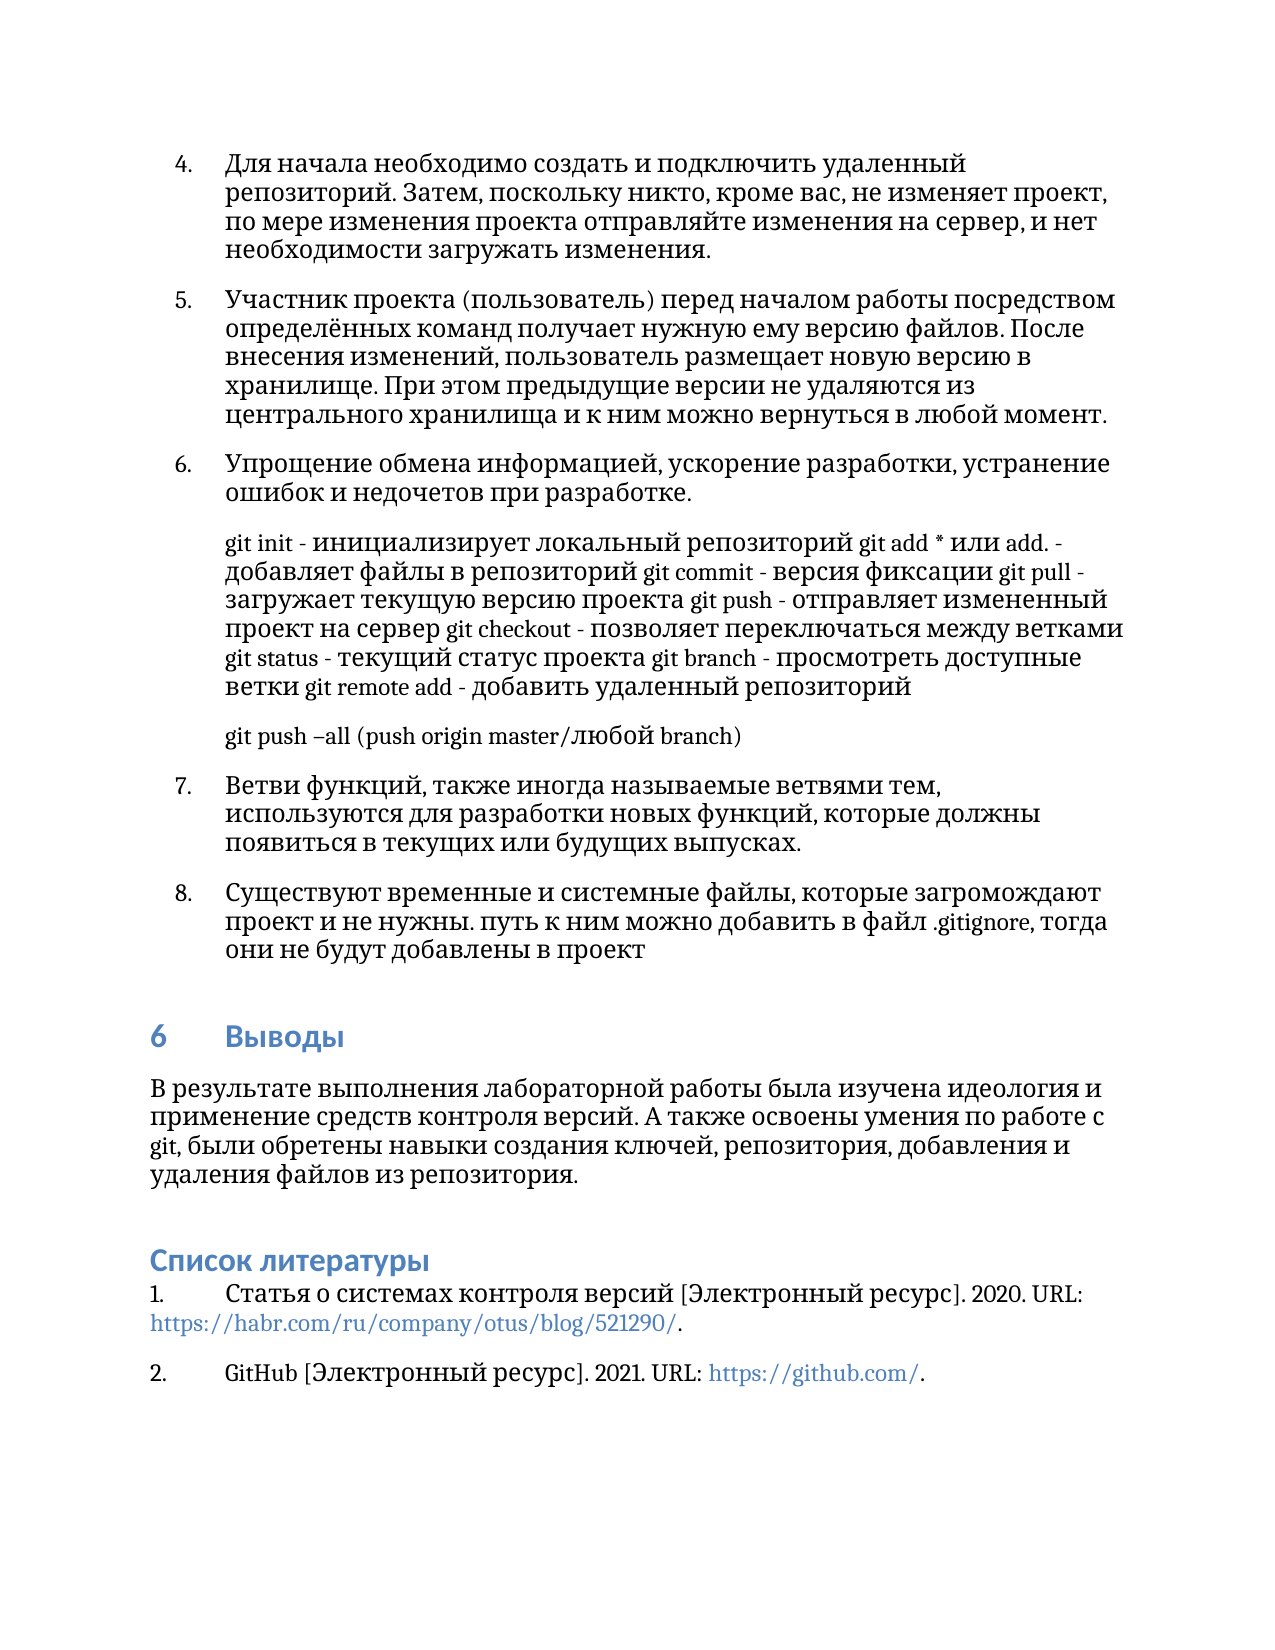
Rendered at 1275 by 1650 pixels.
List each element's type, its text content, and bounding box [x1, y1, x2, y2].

text 2. GitHub [Электронный ресурс]. 2021. URL: https://github.com/. [150, 1358, 1125, 1387]
list Существуют временные и системные файлы, которые загромождают проект и не нужны. путь к ним можно добавить в файл .gitignore, тогда они не будут добавлены в проект [175, 879, 1125, 965]
list Участник проекта (пользователь) перед началом работы посредством определённых команд получает нужную ему версию файлов. После внесения изменений, пользователь размещает новую версию в хранилище. При этом предыдущие версии не удаляются из центрального хранилища и к ним можно вернуться в любой момент. [175, 286, 1125, 429]
list git init - инициализирует локальный репозиторий git add * или add. - добавляет файлы в репозиторий git commit - версия фиксации git pull - загружает текущую версию проекта git push - отправляет измененный проект на сервер git checkout - позволяет переключаться между ветками git status - текущий статус проекта git branch - просмотреть доступные ветки git remote add - добавить удаленный репозиторий [175, 529, 1125, 701]
list Ветви функций, также иногда называемые ветвями тем, используются для разработки новых функций, которые должны появиться в текущих или будущих выпусках. [175, 772, 1125, 858]
subtitle Список литературы [150, 1239, 1125, 1280]
subtitle 6 Выводы [150, 1015, 1125, 1056]
text 1. Статья о системах контроля версий [Электронный ресурс]. 2020. URL: https://habr.com/ru/company/otus/blog/521290/. [150, 1280, 1125, 1338]
list Для начала необходимо создать и подключить удаленный репозиторий. Затем, поскольку никто, кроме вас, не изменяет проект, по мере изменения проекта отправляйте изменения на сервер, и нет необходимости загружать изменения. [175, 150, 1125, 265]
list Упрощение обмена информацией, ускорение разработки, устранение ошибок и недочетов при разработке. [175, 450, 1125, 508]
text В результате выполнения лабораторной работы была изучена идеология и применение средств контроля версий. А также освоены умения по работе с git, были обретены навыки создания ключей, репозитория, добавления и удаления файлов из репозитория. [150, 1074, 1125, 1189]
list git push –all (push origin master/любой branch) [175, 722, 1125, 751]
